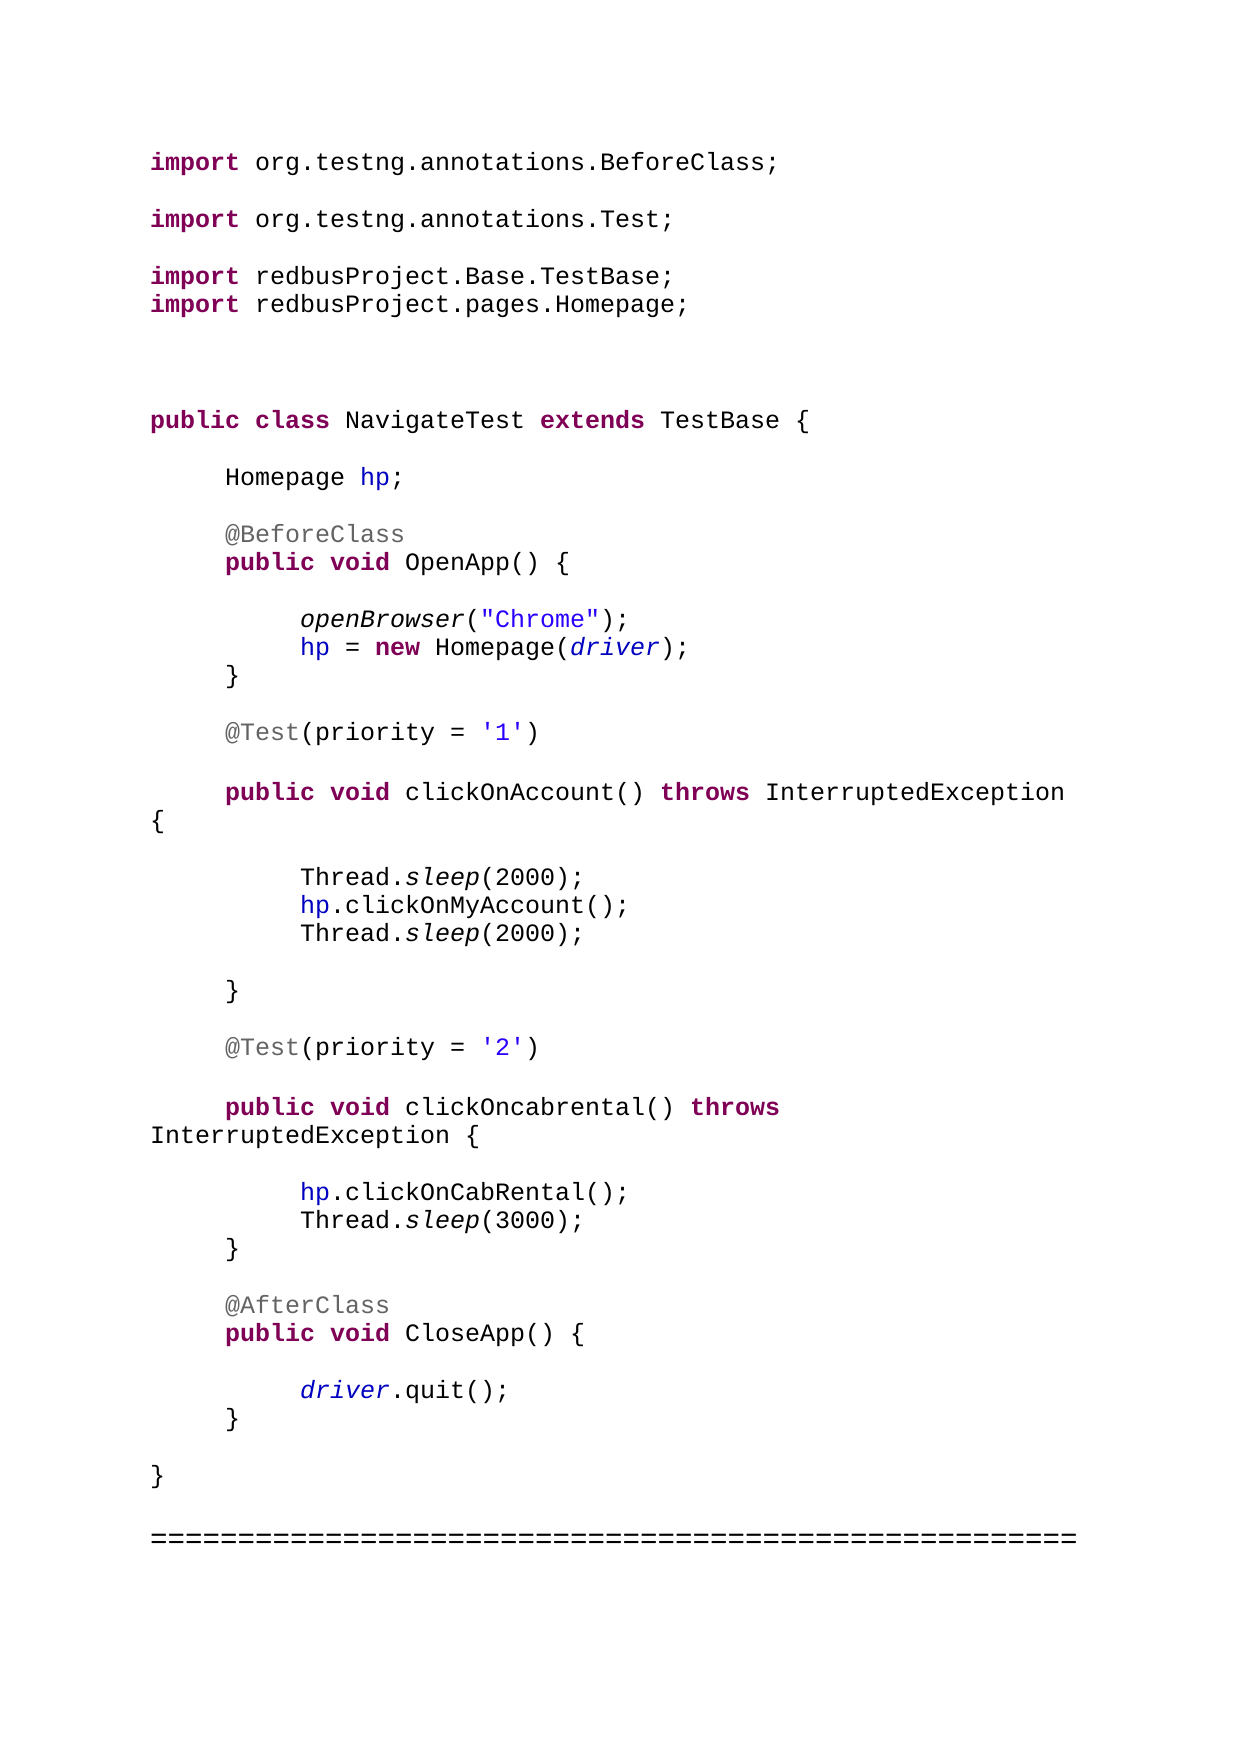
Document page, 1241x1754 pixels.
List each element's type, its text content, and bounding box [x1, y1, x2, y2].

text } [150, 663, 1090, 691]
text Homepage hp; [150, 464, 1090, 493]
text hp.clickOnCabRental(); [150, 1179, 1090, 1207]
text @AfterClass [150, 1292, 1090, 1321]
text import org.testng.annotations.Test; [150, 207, 1090, 235]
text import org.testng.annotations.BeforeClass; [150, 150, 1090, 178]
text @Test(priority = '2') [150, 1034, 1090, 1063]
text Thread.sleep(2000); [150, 864, 1090, 892]
text Thread.sleep(2000); [150, 921, 1090, 949]
text import redbusProject.Base.TestBase; [150, 263, 1090, 292]
text hp.clickOnMyAccount(); [150, 892, 1090, 921]
text hp = new Homepage(driver); [150, 634, 1090, 663]
text import redbusProject.pages.Homepage; [150, 292, 1090, 320]
text @Test(priority = '1') [150, 719, 1090, 748]
text } [150, 1462, 1090, 1491]
text openBrowser("Chrome"); [150, 606, 1090, 634]
text public void clickOnAccount() throws InterruptedException { [150, 779, 1090, 836]
text public void OpenApp() { [150, 549, 1090, 578]
text @BeforeClass [150, 521, 1090, 549]
text driver.quit(); [150, 1377, 1090, 1406]
text Thread.sleep(3000); [150, 1207, 1090, 1236]
text public void clickOncabrental() throws InterruptedException { [150, 1094, 1090, 1151]
text public void CloseApp() { [150, 1321, 1090, 1349]
text ===================================================== [150, 1524, 1090, 1557]
text public class NavigateTest extends TestBase { [150, 408, 1090, 436]
text } [150, 1236, 1090, 1264]
text } [150, 1406, 1090, 1434]
text } [150, 978, 1090, 1006]
